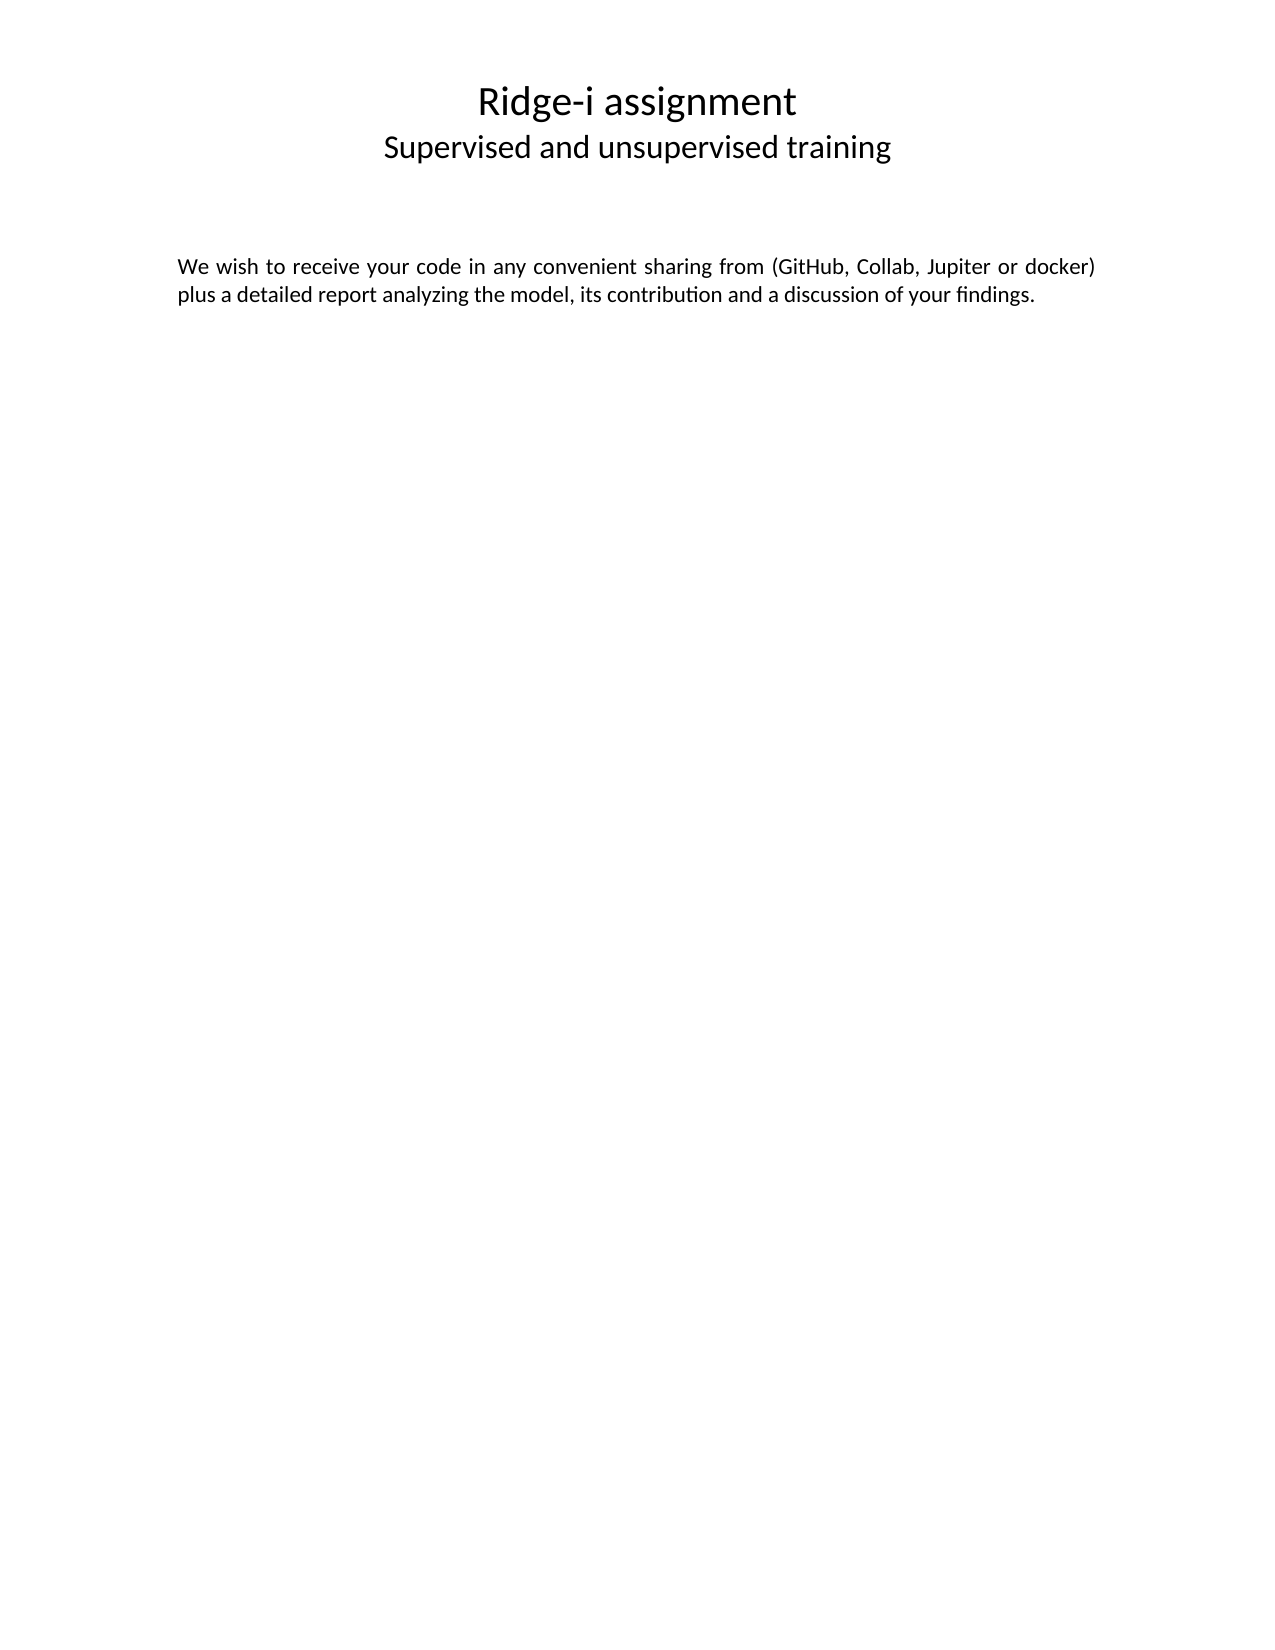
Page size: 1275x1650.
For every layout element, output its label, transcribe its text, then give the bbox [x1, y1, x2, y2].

text We wish to receive your code in any convenient sharing from (GitHub, Collab, Jupiter or docker) plus a detailed report analyzing the model, its contribution and a discussion of your findings. [177, 252, 1098, 308]
